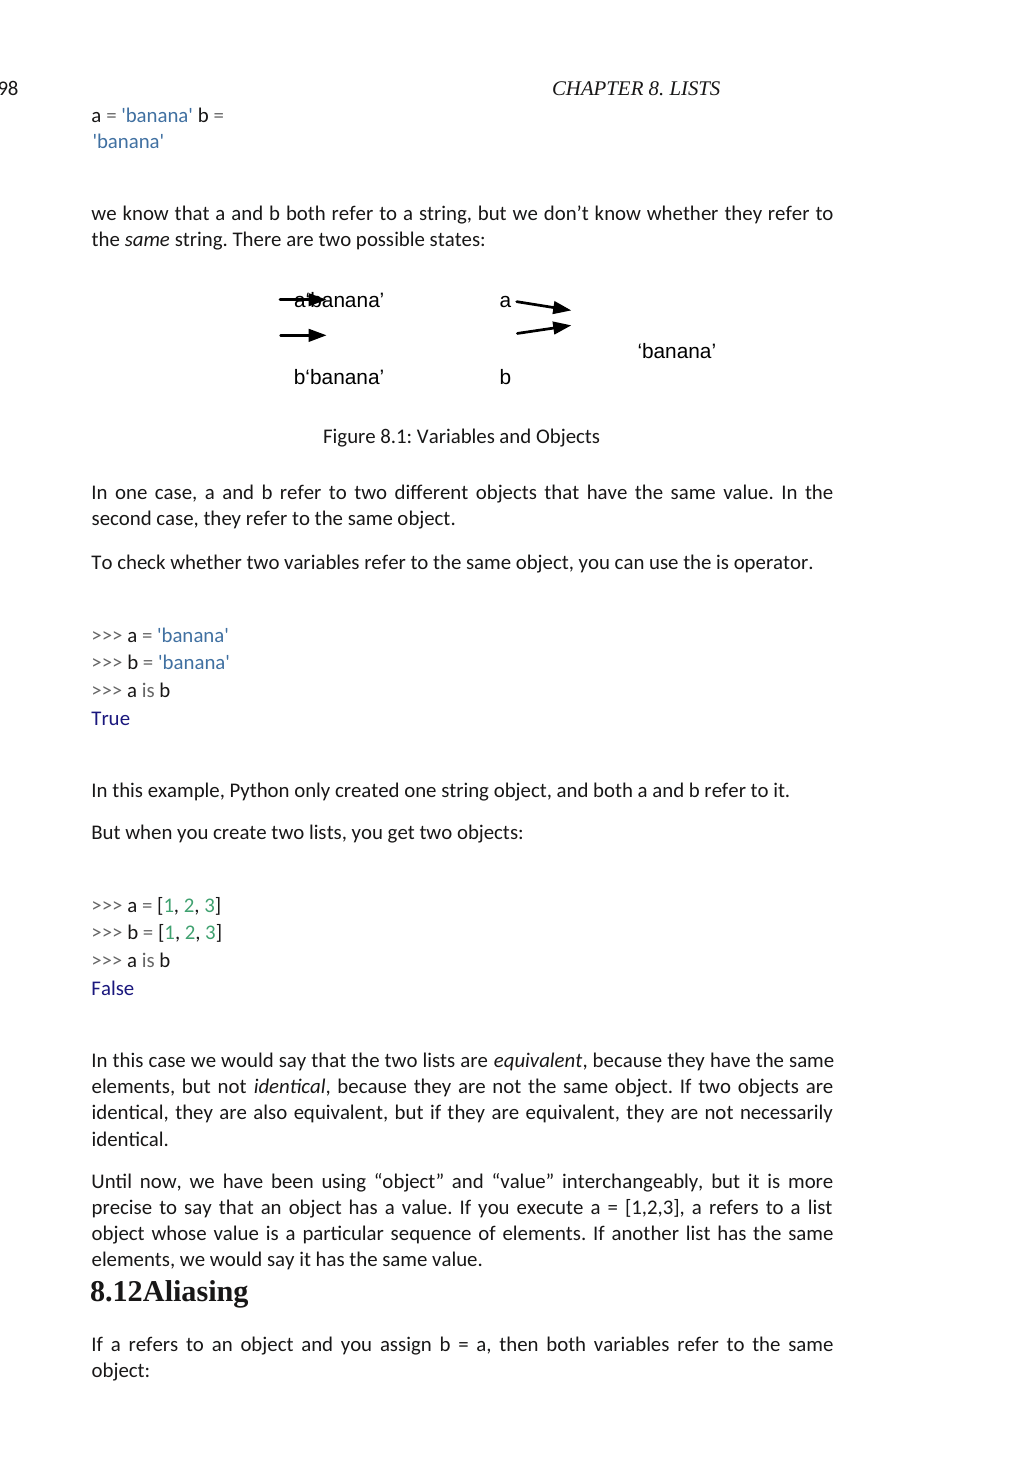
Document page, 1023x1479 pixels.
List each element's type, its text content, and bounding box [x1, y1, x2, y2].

text In this case we would say that the two lists are equivalent, because they have the same elements, but not identical, because they are not the same object. If two objects are identical, they are also equivalent, but if they are equivalent, they are not necessarily identical. [91, 1047, 834, 1151]
text we know that a and b both refer to a string, but we don’t know whether they refer to the same string. There are two possible states: [91, 200, 834, 252]
text If a refers to an object and you assign b = a, then both variables refer to the same object: [91, 1331, 834, 1382]
text Figure 8.1: Variables and Objects [90, 423, 833, 448]
text True [91, 705, 836, 731]
text Until now, we have been using “object” and “value” interchangeably, but it is more precise to say that an object has a value. If you execute a = [1,2,3], a refers to a list object whose value is a particular sequence of elements. If another list has the same elements, we would say it has the same value. [91, 1168, 834, 1272]
text a‘banana’ a [90, 288, 836, 312]
text But when you create two lists, you get two objects: [91, 819, 834, 845]
text b‘banana’ b [90, 365, 836, 389]
text In one case, a and b refer to two different objects that have the same value. In the second case, they refer to the same object. [91, 479, 834, 531]
subtitle 8.12 Aliasing [90, 1273, 836, 1308]
text >>> a is b [91, 947, 836, 973]
text a = 'banana' b = 'banana' [91, 102, 233, 154]
text >>> b = 'banana' [91, 649, 836, 675]
text >>> a is b [91, 677, 836, 702]
text False [91, 976, 836, 1001]
text In this example, Python only created one string object, and both a and b refer to it. [91, 777, 834, 802]
text ‘banana’ [517, 314, 836, 363]
text >>> a = [1, 2, 3] [91, 892, 836, 917]
text >>> a = 'banana' [91, 622, 836, 647]
text To check whether two variables refer to the same object, you can use the is operator. [91, 549, 834, 574]
text >>> b = [1, 2, 3] [91, 919, 836, 945]
